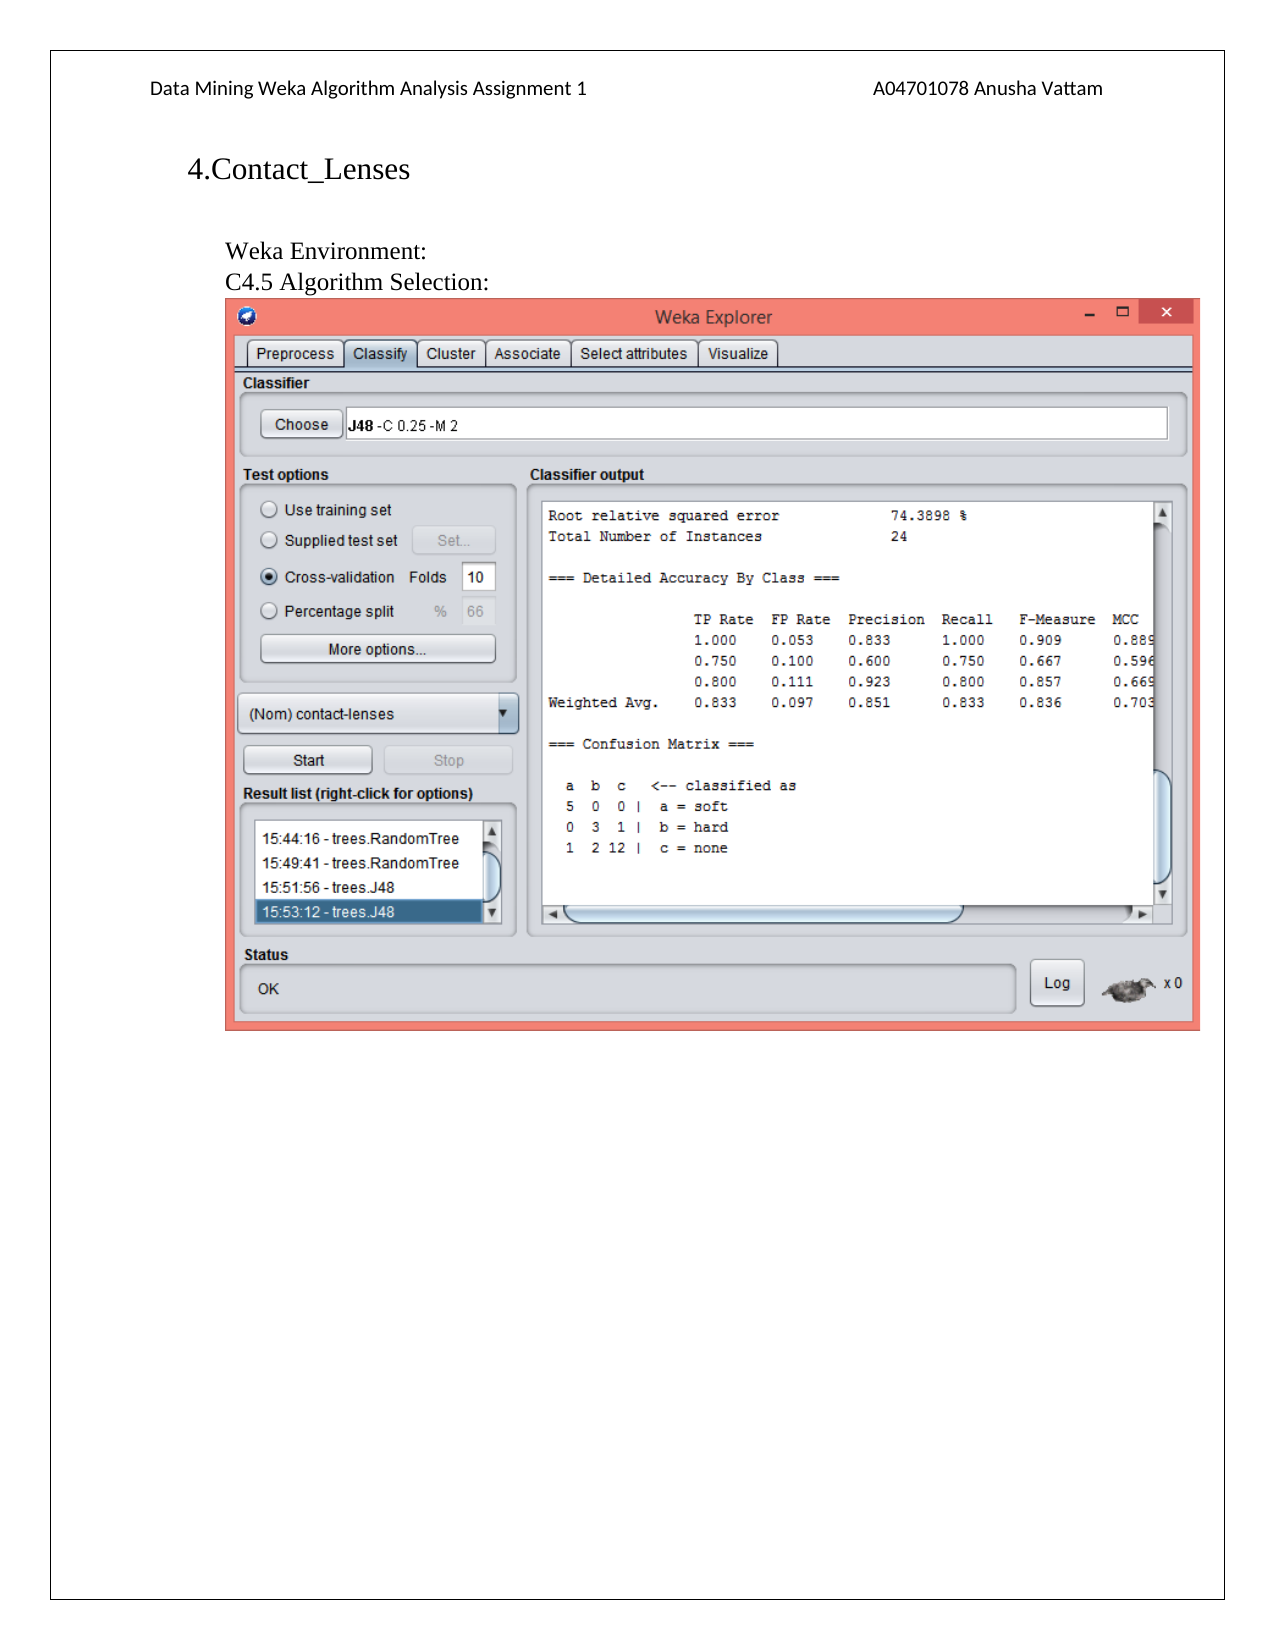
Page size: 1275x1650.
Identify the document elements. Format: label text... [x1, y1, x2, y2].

list Weka Environment: [225, 236, 1125, 265]
list C4.5 Algorithm Selection: [225, 267, 1125, 296]
picture [225, 298, 1200, 1031]
text 4.Contact_Lenses [187, 150, 1125, 186]
